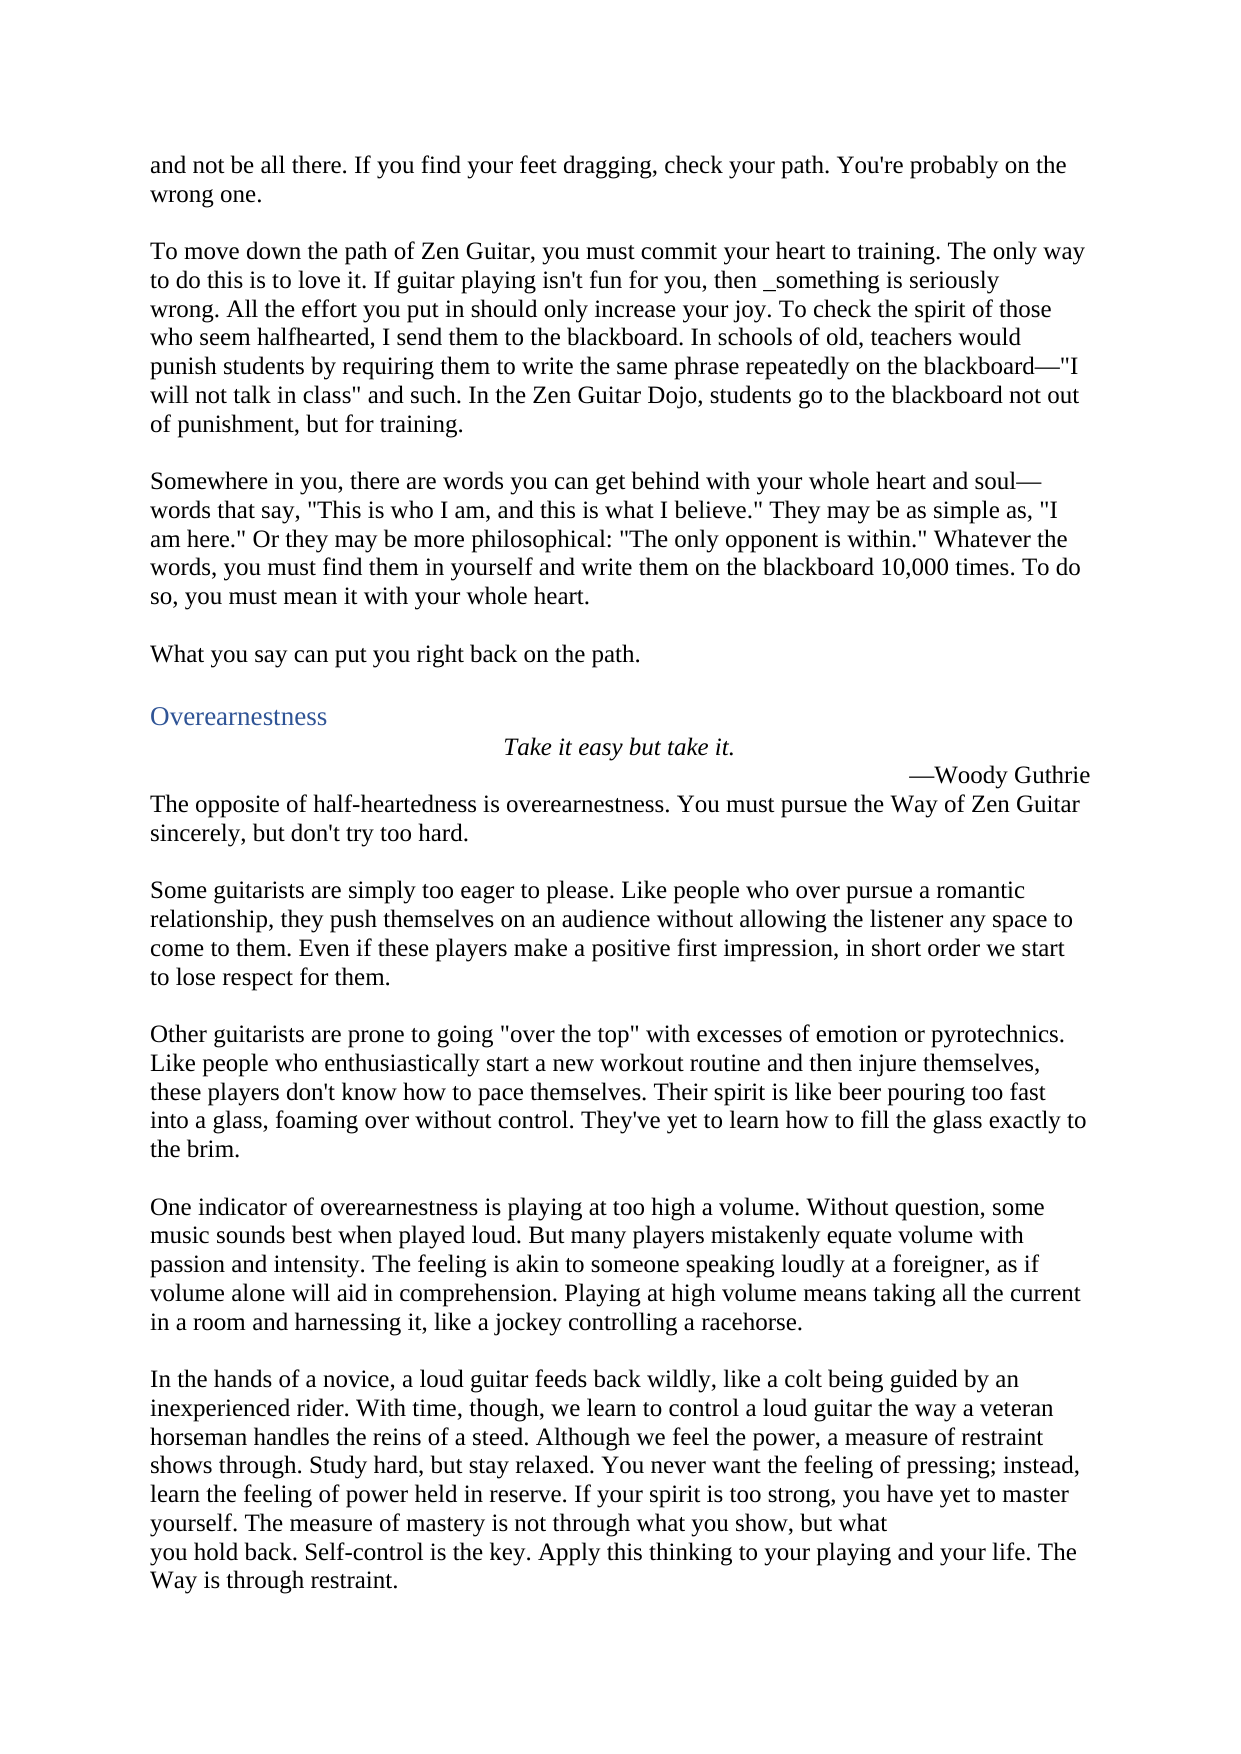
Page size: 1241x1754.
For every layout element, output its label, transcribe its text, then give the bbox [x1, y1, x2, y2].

subtitle Overearnestness [150, 700, 1090, 732]
text One indicator of overearnestness is playing at too high a volume. Without question, some music sounds best when played loud. But many players mistakenly equate volume with passion and intensity. The feeling is akin to someone speaking loudly at a foreigner, as if volume alone will aid in comprehension. Playing at high volume means taking all the current in a room and harnessing it, like a jockey controlling a racehorse. [150, 1192, 1090, 1335]
text these players don't know how to pace themselves. Their spirit is like beer pouring too fast into a glass, foaming over without control. They've yet to learn how to fill the glass exactly to the brim. [150, 1077, 1090, 1163]
text In the hands of a novice, a loud guitar feeds back wildly, like a colt being guided by an inexperienced rider. With time, though, we learn to control a loud guitar the way a veteran [150, 1364, 1090, 1422]
text horseman handles the reins of a steed. Although we feel the power, a measure of restraint shows through. Study hard, but stay relaxed. You never want the feeling of pressing; instead, learn the feeling of power held in reserve. If your spirit is too strong, you have yet to master yourself. The measure of mastery is not through what you show, but what [150, 1422, 1090, 1537]
text —Woody Guthrie [150, 760, 1090, 789]
text Take it easy but take it. [150, 732, 1090, 760]
text What you say can put you right back on the path. [150, 639, 1090, 667]
text wrong. All the effort you put in should only increase your joy. To check the spirit of those who seem halfhearted, I send them to the blackboard. In schools of old, teachers would punish students by requiring them to write the same phrase repeatedly on the blackboard—"I will not talk in class" and such. In the Zen Guitar Dojo, students go to the blackboard not out of punishment, but for training. [150, 294, 1090, 437]
text you hold back. Self-control is the key. Apply this thinking to your playing and your life. The Way is through restraint. [150, 1537, 1090, 1594]
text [150, 150, 1090, 207]
text To move down the path of Zen Guitar, you must commit your heart to training. The only way to do this is to love it. If guitar playing isn't fun for you, then _something is seriously [150, 236, 1090, 294]
text Some guitarists are simply too eager to please. Like people who over pursue a romantic relationship, they push themselves on an audience without allowing the listener any space to come to them. Even if these players make a positive first impression, in short order we start to lose respect for them. [150, 875, 1090, 990]
text Other guitarists are prone to going "over the top" with excesses of emotion or pyrotechnics. Like people who enthusiastically start a new workout routine and then injure themselves, [150, 1019, 1090, 1077]
text The opposite of half-heartedness is overearnestness. You must pursue the Way of Zen Guitar sincerely, but don't try too hard. [150, 789, 1090, 847]
text Somewhere in you, there are words you can get behind with your whole heart and soul—words that say, "This is who I am, and this is what I believe." They may be as simple as, "I am here." Or they may be more philosophical: "The only opponent is within." Whatever the words, you must find them in yourself and write them on the blackboard 10,000 times. To do so, you must mean it with your whole heart. [150, 466, 1090, 610]
